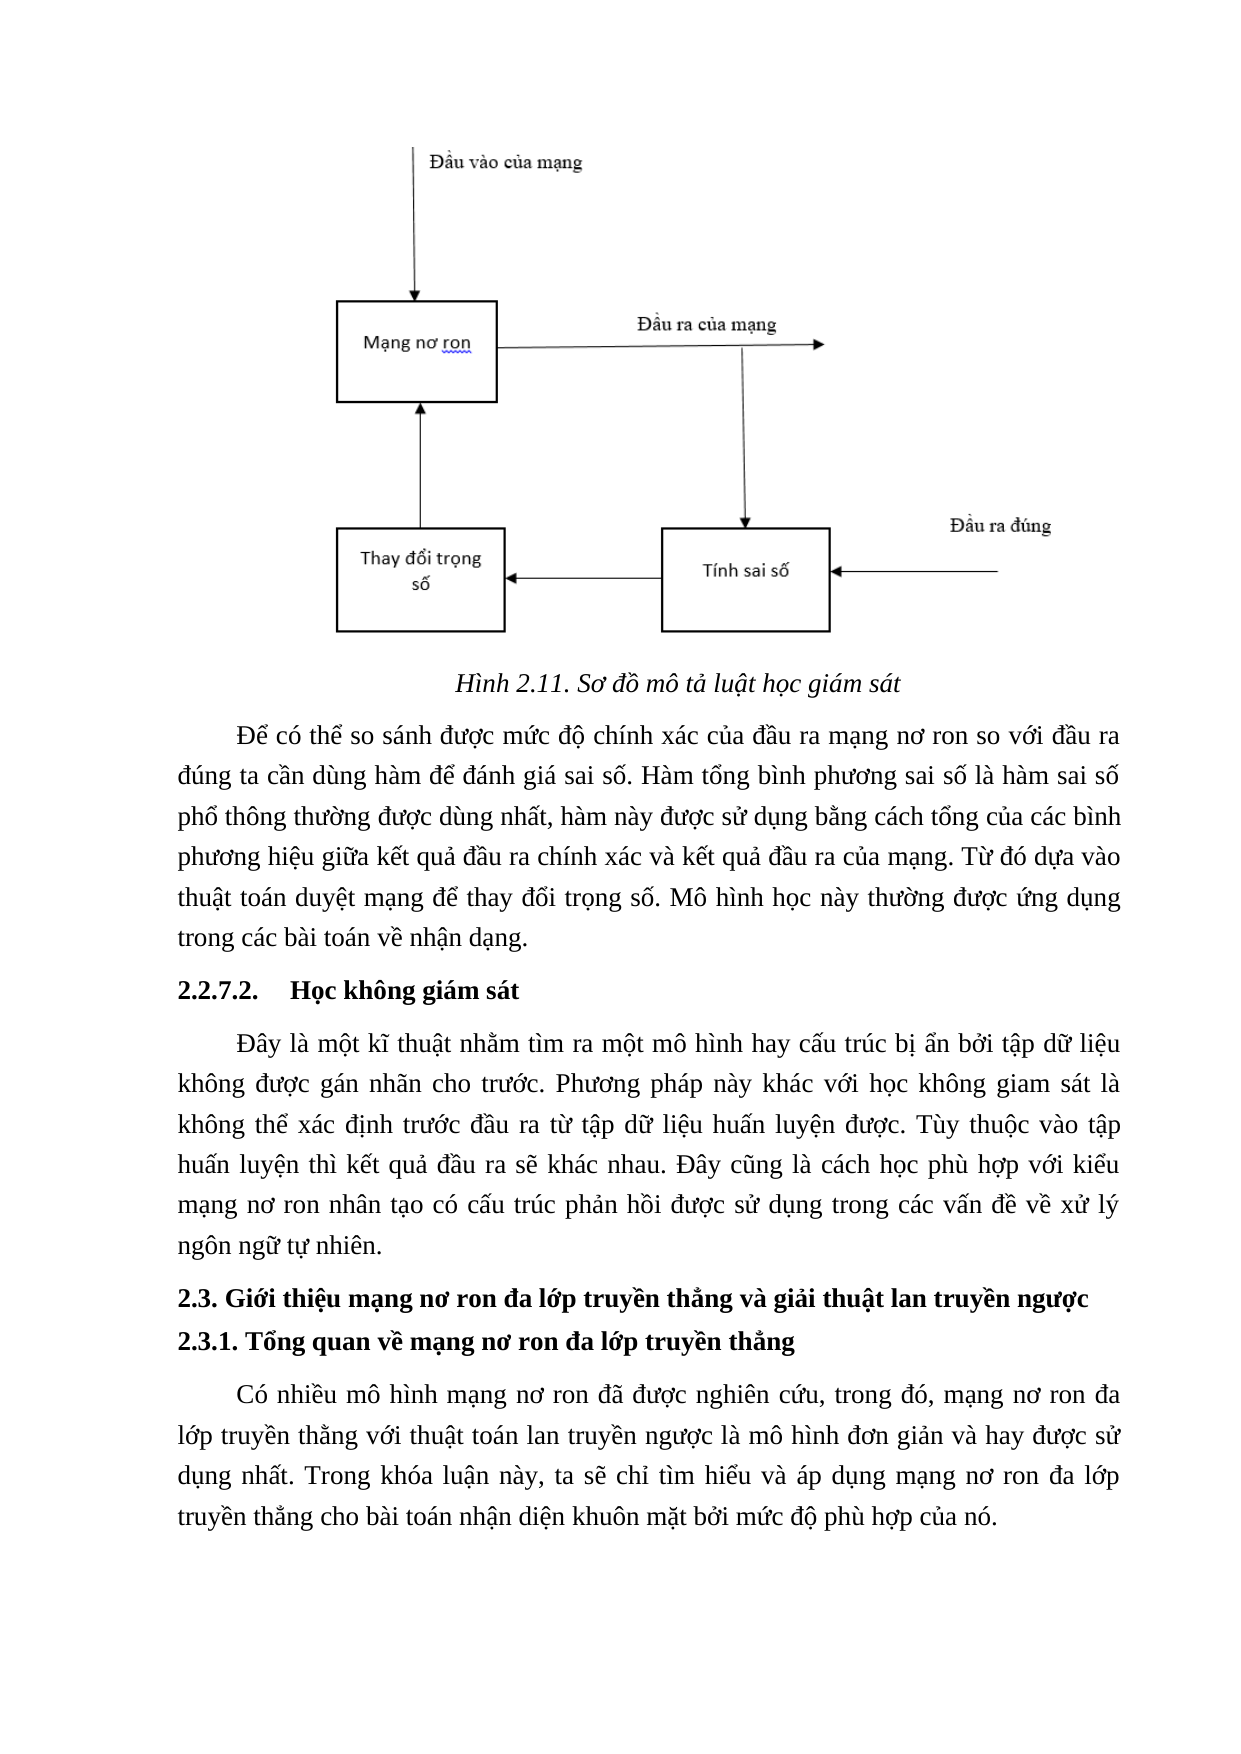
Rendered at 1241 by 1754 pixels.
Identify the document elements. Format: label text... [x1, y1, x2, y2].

text Hình 2.11. Sơ đồ mô tả luật học giám sát [177, 667, 1122, 698]
text Để có thể so sánh được mức độ chính xác của đầu ra mạng nơ ron so với đầu ra đúng ta cần dùng hàm để đánh giá sai số. Hàm tổng bình phương sai số là hàm sai số phổ thông thường được dùng nhất, hàm này được sử dụng bằng cách tổng của các bình phương hiệu giữa kết quả đầu ra chính xác và kết quả đầu ra của mạng. Từ đó dựa vào thuật toán duyệt mạng để thay đổi trọng số. Mô hình học này thường được ứng dụng trong các bài toán về nhận dạng. [177, 719, 1122, 952]
picture [269, 147, 1090, 646]
text Đây là một kĩ thuật nhằm tìm ra một mô hình hay cấu trúc bị ẩn bởi tập dữ liệu không được gán nhãn cho trước. Phương pháp này khác với học không giam sát là không thể xác định trước đầu ra từ tập dữ liệu huấn luyện được. Tùy thuộc vào tập huấn luyện thì kết quả đầu ra sẽ khác nhau. Đây cũng là cách học phù hợp với kiểu mạng nơ ron nhân tạo có cấu trúc phản hồi được sử dụng trong các vấn đề về xử lý ngôn ngữ tự nhiên. [177, 1027, 1122, 1260]
text Có nhiều mô hình mạng nơ ron đã được nghiên cứu, trong đó, mạng nơ ron đa lớp truyền thằng với thuật toán lan truyền ngược là mô hình đơn giản và hay được sử dụng nhất. Trong khóa luận này, ta sẽ chỉ tìm hiểu và áp dụng mạng nơ ron đa lớp truyền thẳng cho bài toán nhận diện khuôn mặt bởi mức độ phù hợp của nó. [177, 1378, 1122, 1531]
subtitle 2.3. Giới thiệu mạng nơ ron đa lớp truyền thẳng và giải thuật lan truyền ngược [177, 1282, 1122, 1313]
subtitle Học không giám sát [177, 974, 1122, 1005]
subtitle 2.3.1. Tổng quan về mạng nơ ron đa lớp truyền thẳng [177, 1326, 1122, 1357]
